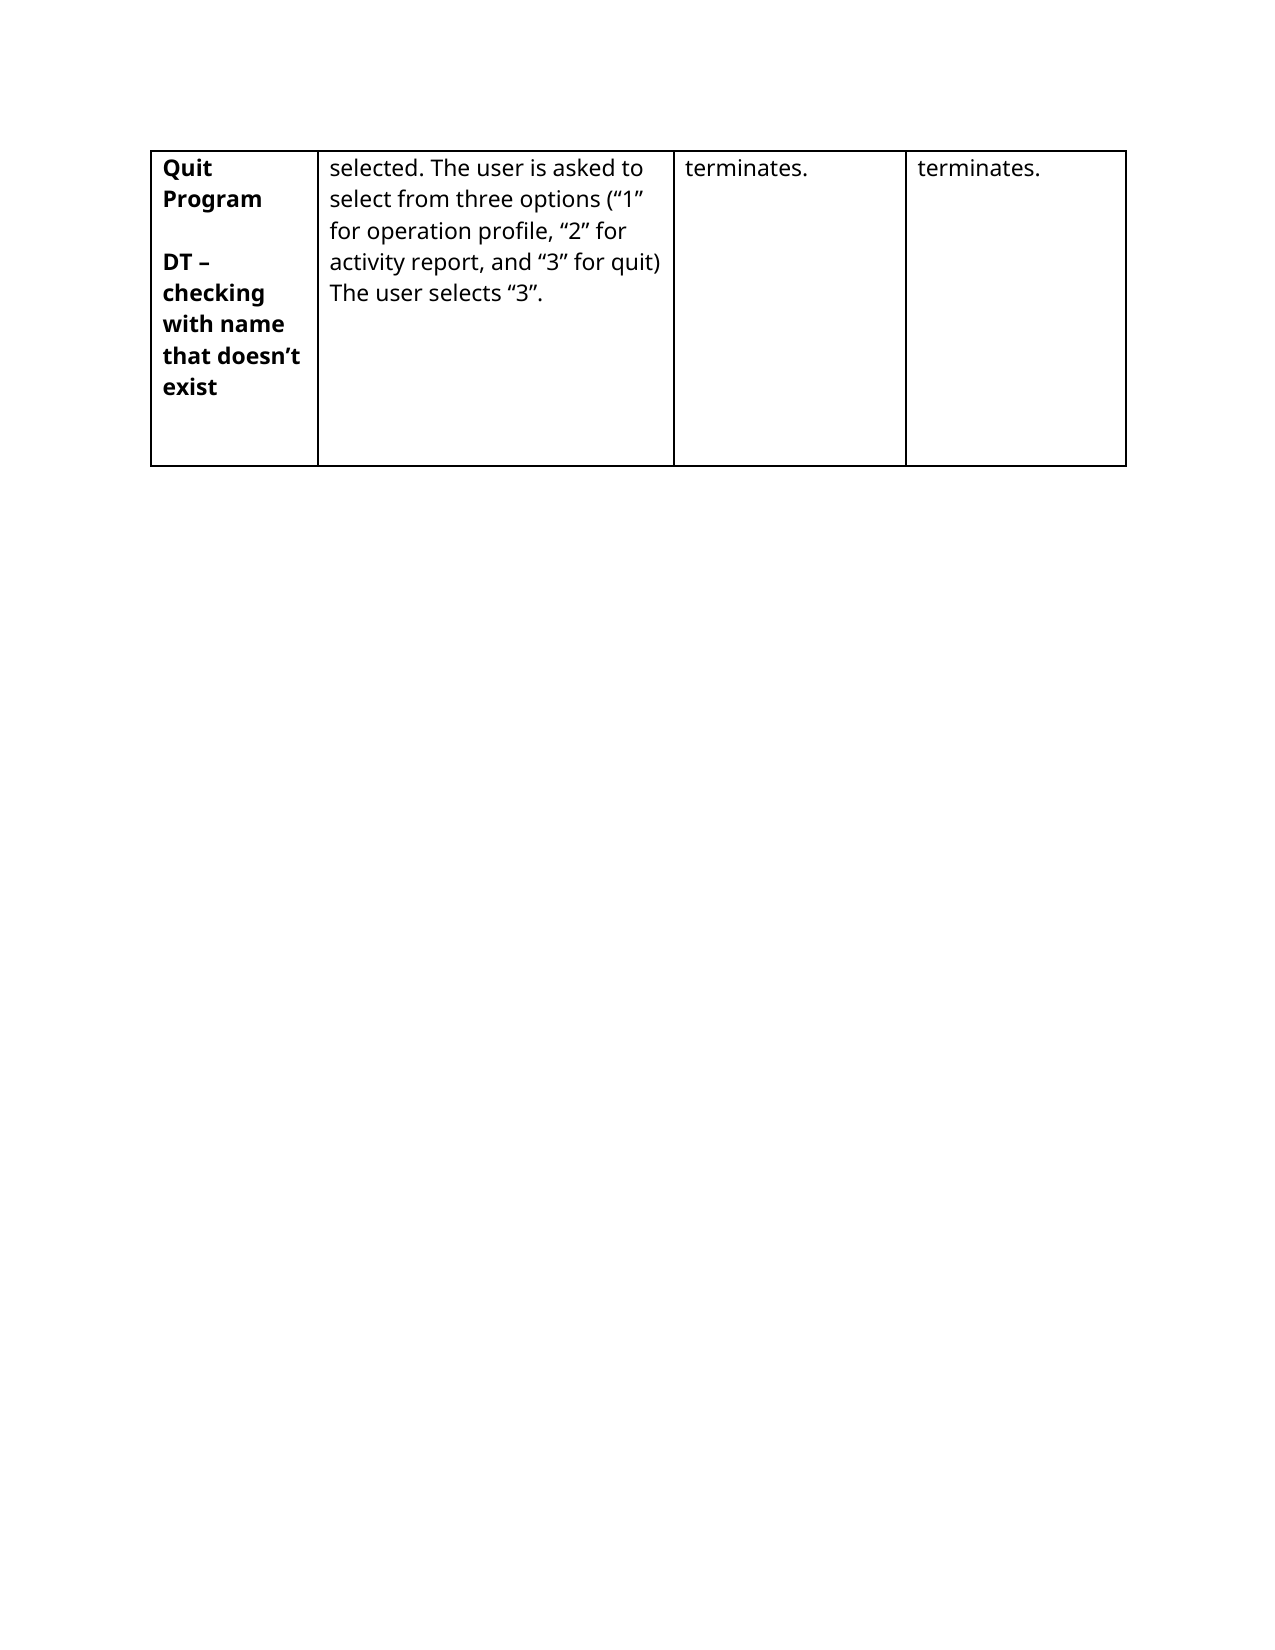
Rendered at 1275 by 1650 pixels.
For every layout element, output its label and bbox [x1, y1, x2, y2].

table_cell [319, 152, 673, 464]
table_cell [907, 152, 1125, 464]
table_cell [675, 152, 905, 464]
table_cell [152, 152, 317, 464]
